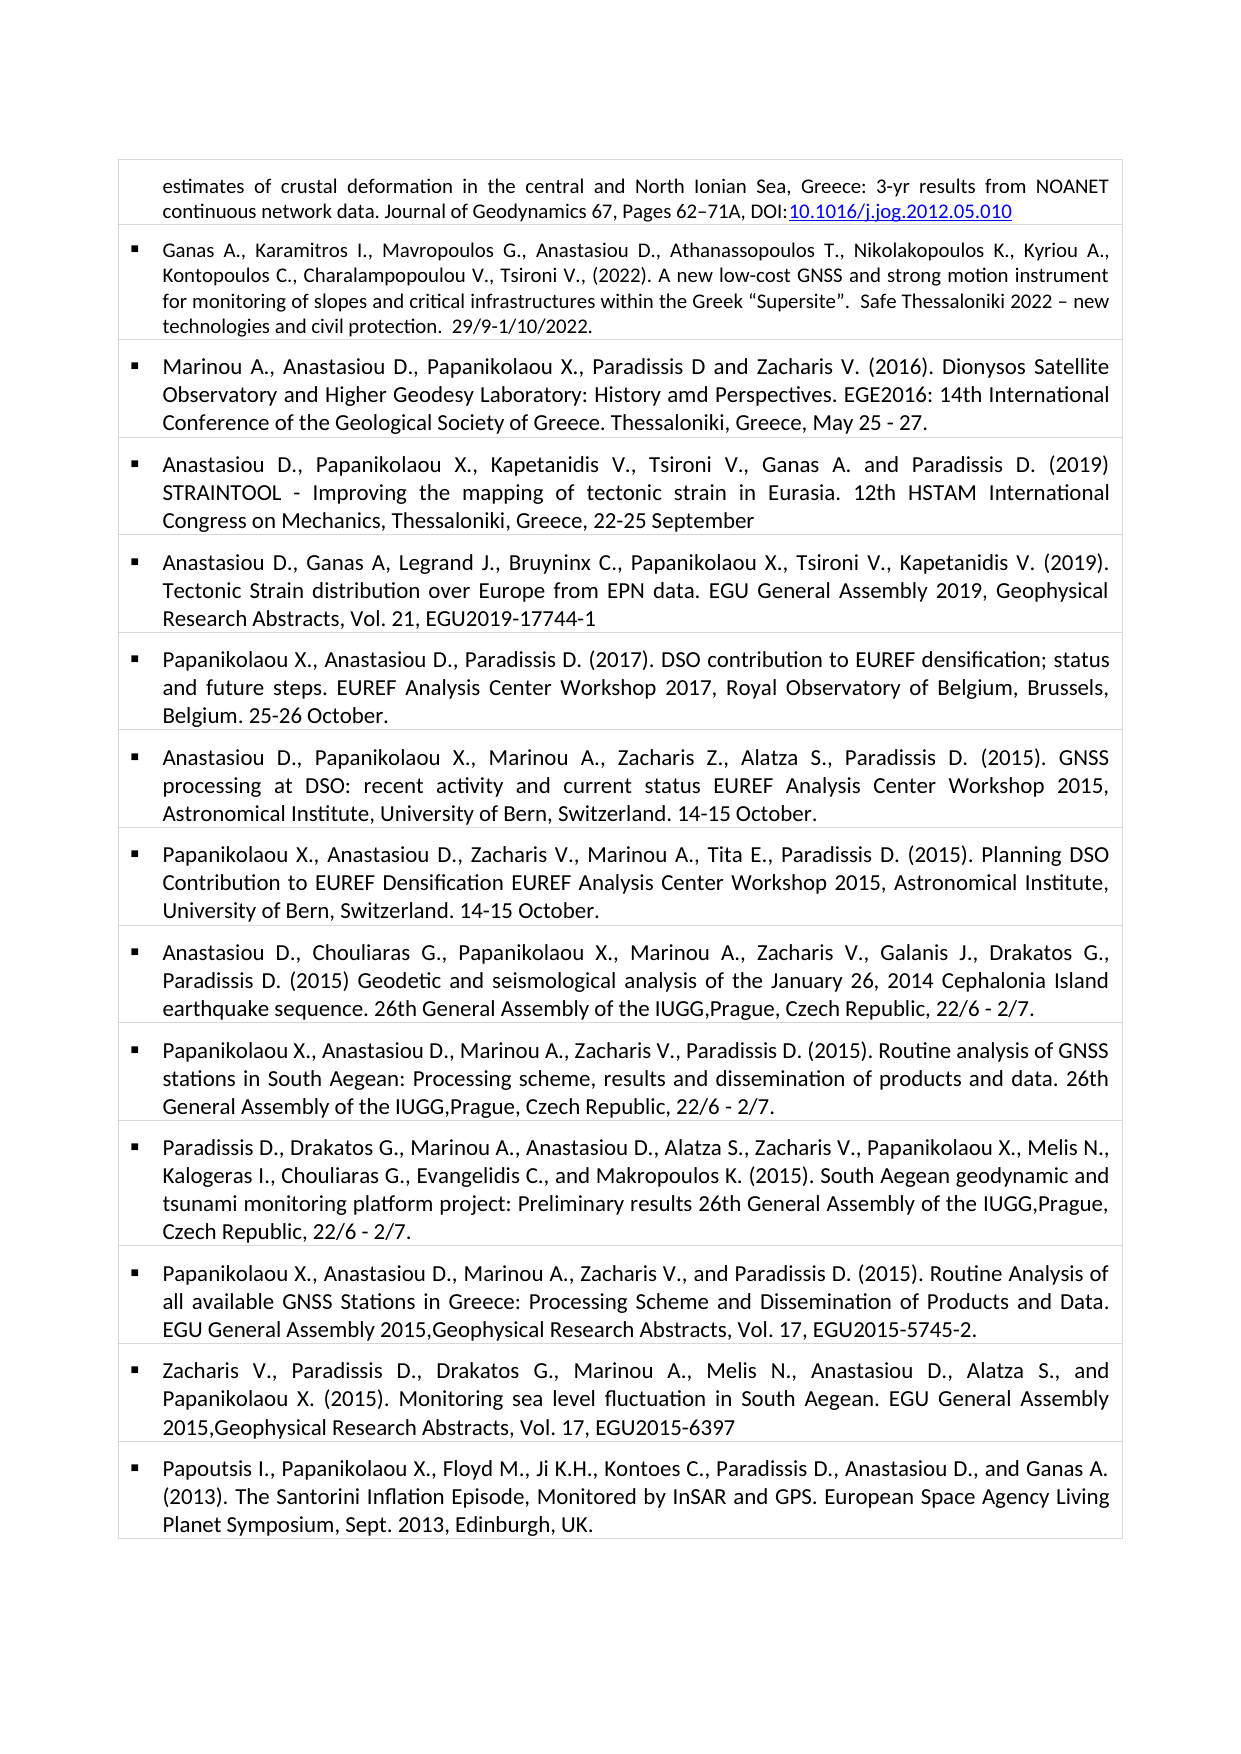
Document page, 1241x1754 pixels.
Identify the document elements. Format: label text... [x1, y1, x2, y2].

table_cell Paradissis D., Drakatos G., Marinou A., Anastasiou D., Alatza S., Zacharis V., Papanikolaou X., Melis N., Kalogeras I., Chouliaras G., Evangelidis C., and Makropoulos K. (2015). South Aegean geodynamic and tsunami monitoring platform project: Preliminary results 26th General Assembly of the IUGG,Prague, Czech Republic, 22/6 - 2/7. [119, 1121, 1122, 1245]
table_cell Anastasiou D., Chouliaras G., Papanikolaou X., Marinou A., Zacharis V., Galanis J., Drakatos G., Paradissis D. (2015) Geodetic and seismological analysis of the January 26, 2014 Cephalonia Island earthquake sequence. 26th General Assembly of the IUGG,Prague, Czech Republic, 22/6 - 2/7. [119, 926, 1122, 1022]
table_cell Zacharis V., Paradissis D., Drakatos G., Marinou A., Melis N., Anastasiou D., Alatza S., and Papanikolaou X. (2015). Monitoring sea level fluctuation in South Aegean. EGU General Assembly 2015,Geophysical Research Abstracts, Vol. 17, EGU2015-6397 [119, 1344, 1122, 1441]
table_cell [119, 160, 1122, 224]
table_cell Papanikolaou X., Anastasiou D., Marinou A., Zacharis V., Paradissis D. (2015). Routine analysis of GNSS stations in South Aegean: Processing scheme, results and dissemination of products and data. 26th General Assembly of the IUGG,Prague, Czech Republic, 22/6 - 2/7. [119, 1023, 1122, 1120]
table_cell Papanikolaou X., Anastasiou D., Marinou A., Zacharis V., and Paradissis D. (2015). Routine Analysis of all available GNSS Stations in Greece: Processing Scheme and Dissemination of Products and Data. EGU General Assembly 2015,Geophysical Research Abstracts, Vol. 17, EGU2015-5745-2. [119, 1246, 1122, 1343]
table_cell Anastasiou D., Ganas A, Legrand J., Bruyninx C., Papanikolaou X., Tsironi V., Kapetanidis V. (2019). Tectonic Strain distribution over Europe from EPN data. EGU General Assembly 2019, Geophysical Research Abstracts, Vol. 21, EGU2019-17744-1 [119, 535, 1122, 632]
table_cell Papanikolaou X., Anastasiou D., Paradissis D. (2017). DSO contribution to EUREF densification; status and future steps. EUREF Analysis Center Workshop 2017, Royal Observatory of Belgium, Brussels, Belgium. 25-26 October. [119, 633, 1122, 729]
table_cell Papanikolaou X., Anastasiou D., Zacharis V., Marinou A., Tita E., Paradissis D. (2015). Planning DSO Contribution to EUREF Densification EUREF Analysis Center Workshop 2015, Astronomical Institute, University of Bern, Switzerland. 14-15 October. [119, 828, 1122, 924]
table_cell Anastasiou D., Papanikolaou X., Marinou A., Zacharis Z., Alatza S., Paradissis D. (2015). GNSS processing at DSO: recent activity and current status EUREF Analysis Center Workshop 2015, Astronomical Institute, University of Bern, Switzerland. 14-15 October. [119, 730, 1122, 827]
table_cell Papoutsis I., Papanikolaou X., Floyd M., Ji K.H., Kontoes C., Paradissis D., Anastasiou D., and Ganas A. (2013). The Santorini Inflation Episode, Monitored by InSAR and GPS. European Space Agency Living Planet Symposium, Sept. 2013, Edinburgh, UK. [119, 1442, 1122, 1538]
table_cell Ganas A., Karamitros I., Mavropoulos G., Anastasiou D., Athanassopoulos T., Nikolakopoulos K., Kyriou A., Kontopoulos C., Charalampopoulou V., Tsironi V., (2022). A new low-cost GNSS and strong motion instrument for monitoring of slopes and critical infrastructures within the Greek “Supersite”. Safe Thessaloniki 2022 – new technologies and civil protection. 29/9-1/10/2022. [119, 225, 1122, 339]
table_cell Marinou A., Anastasiou D., Papanikolaou X., Paradissis D and Zacharis V. (2016). Dionysos Satellite Observatory and Higher Geodesy Laboratory: History amd Perspectives. EGE2016: 14th International Conference of the Geological Society of Greece. Thessaloniki, Greece, May 25 - 27. [119, 340, 1122, 437]
table_cell Anastasiou D., Papanikolaou X., Kapetanidis V., Tsironi V., Ganas A. and Paradissis D. (2019) STRAINTOOL - Improving the mapping of tectonic strain in Eurasia. 12th HSTAM International Congress on Mechanics, Thessaloniki, Greece, 22-25 September [119, 438, 1122, 534]
